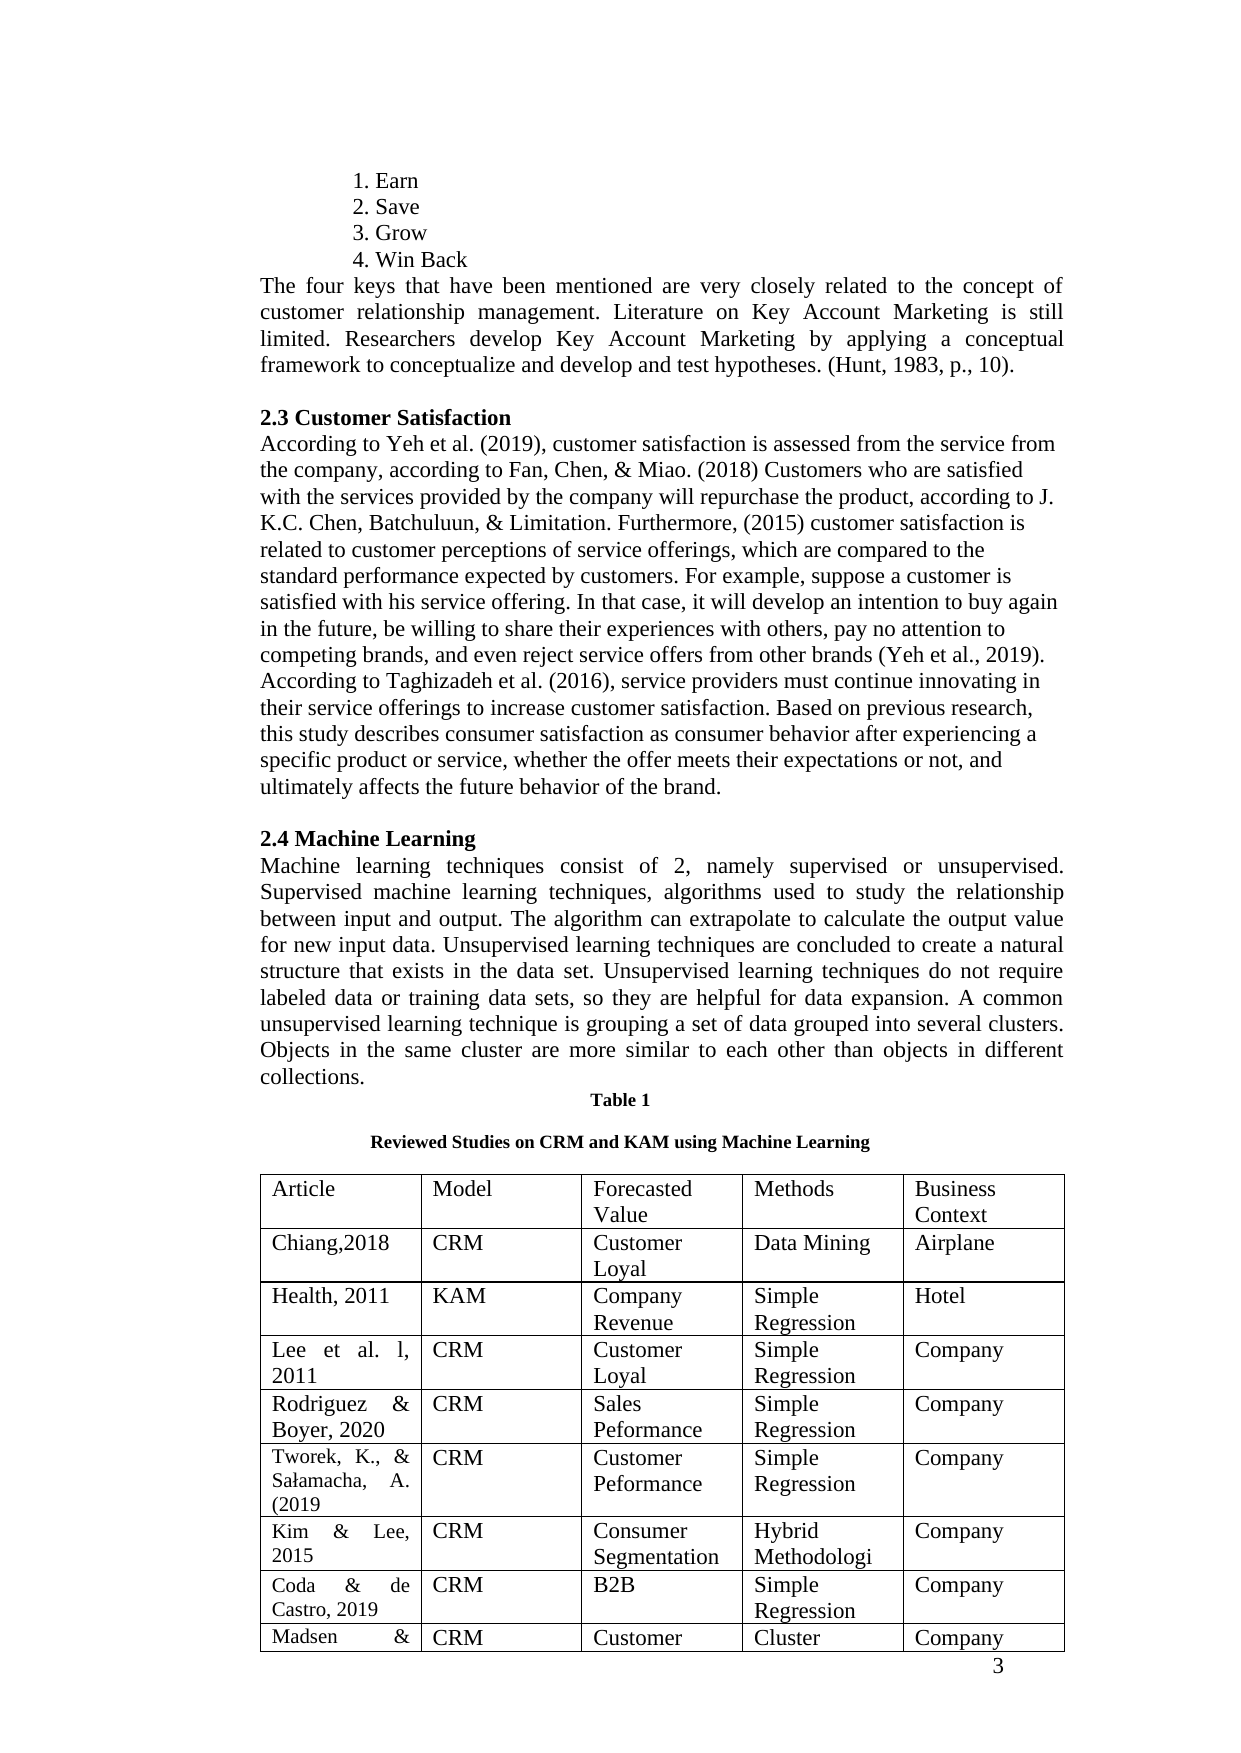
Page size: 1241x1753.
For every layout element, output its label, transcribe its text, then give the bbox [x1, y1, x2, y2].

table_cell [261, 1624, 421, 1651]
table_cell CRM [422, 1624, 581, 1651]
table_cell Airplane [904, 1229, 1064, 1281]
table_cell B2B [582, 1571, 742, 1623]
text Reviewed Studies on CRM and KAM using Machine Learning [175, 1131, 1065, 1153]
text 4. Win Back [352, 246, 1065, 272]
table_cell Data Mining [743, 1229, 903, 1281]
table_cell Simple Regression [743, 1336, 903, 1389]
table_cell Sales Peformance [582, 1390, 742, 1443]
table_cell Customer Peformance [582, 1444, 742, 1516]
text According to Yeh et al. (2019), customer satisfaction is assessed from the service from the company, according to Fan, Chen, & Miao. (2018) Customers who are satisfied with the services provided by the company will repurchase the product, according to J. K.C. Chen, Batchuluun, & Limitation. Furthermore, (2015) customer satisfaction is related to customer perceptions of service offerings, which are compared to the standard performance expected by customers. For example, suppose a customer is satisfied with his service offering. In that case, it will develop an intention to buy again in the future, be willing to share their experiences with others, pay no attention to competing brands, and even reject service offers from other brands (Yeh et al., 2019). According to Taghizadeh et al. (2016), service providers must continue innovating in their service offerings to increase customer satisfaction. Based on previous research, this study describes consumer satisfaction as consumer behavior after experiencing a specific product or service, whether the offer meets their expectations or not, and ultimately affects the future behavior of the brand. [260, 430, 1065, 799]
table_cell Company [904, 1517, 1064, 1569]
table_cell CRM [422, 1517, 581, 1569]
table_cell Chiang,2018 [261, 1229, 421, 1281]
text The four keys that have been mentioned are very closely related to the concept of customer relationship management. Literature on Key Account Marketing is still limited. Researchers develop Key Account Marketing by applying a conceptual framework to conceptualize and develop and test hypotheses. (Hunt, 1983, p., 10). [260, 272, 1065, 377]
table_cell Kim & Lee, 2015 [261, 1517, 421, 1569]
table_cell Rodriguez & Boyer, 2020 [261, 1390, 421, 1443]
table_cell Consumer Segmentation [582, 1517, 742, 1569]
text 2. Save [352, 193, 1065, 219]
table_cell Company [904, 1336, 1064, 1389]
table_cell KAM [422, 1283, 581, 1335]
table_cell Customer Loyal [582, 1624, 742, 1651]
table_cell Simple Regression [743, 1283, 903, 1335]
table_cell Health, 2011 [261, 1283, 421, 1335]
table_cell CRM [422, 1444, 581, 1516]
table_cell Hotel [904, 1283, 1064, 1335]
table_header Methods [743, 1175, 903, 1228]
table_cell Hybrid Methodologi [743, 1517, 903, 1569]
table_cell Customer Loyal [582, 1336, 742, 1389]
text 1. Earn [352, 167, 1065, 193]
subtitle 2.3 Customer Satisfaction [260, 404, 1065, 430]
table_cell CRM [422, 1336, 581, 1389]
table_header Article [261, 1175, 421, 1228]
subtitle 2.4 Machine Learning [260, 826, 1065, 852]
table_cell Company [904, 1444, 1064, 1516]
table_cell Coda & de Castro, 2019 [261, 1571, 421, 1623]
table_cell Tworek, K., & Sałamacha, A. (2019 [261, 1444, 421, 1516]
text 3. Grow [352, 219, 1065, 246]
table_cell Simple Regression [743, 1390, 903, 1443]
table_header Model [422, 1175, 581, 1228]
table_cell Simple Regression [743, 1571, 903, 1623]
text Machine learning techniques consist of 2, namely supervised or unsupervised. Supervised machine learning techniques, algorithms used to study the relationship between input and output. The algorithm can extrapolate to calculate the output value for new input data. Unsupervised learning techniques are concluded to create a natural structure that exists in the data set. Unsupervised learning techniques do not require labeled data or training data sets, so they are helpful for data expansion. A common unsupervised learning technique is grouping a set of data grouped into several clusters. Objects in the same cluster are more similar to each other than objects in different collections. [260, 852, 1065, 1089]
table_cell Simple Regression [743, 1444, 903, 1516]
table_cell Cluster Analisis [743, 1624, 903, 1651]
table_cell Company Revenue [582, 1283, 742, 1335]
table_cell Company [904, 1571, 1064, 1623]
table_cell Company [904, 1624, 1064, 1651]
table_header Business Context [904, 1175, 1064, 1228]
table_cell Lee et al. l, 2011 [261, 1336, 421, 1389]
table_cell CRM [422, 1390, 581, 1443]
table_cell Customer Loyal [582, 1229, 742, 1281]
table_cell CRM [422, 1229, 581, 1281]
table_cell CRM [422, 1571, 581, 1623]
table_cell Company [904, 1390, 1064, 1443]
table_header Forecasted Value [582, 1175, 742, 1228]
